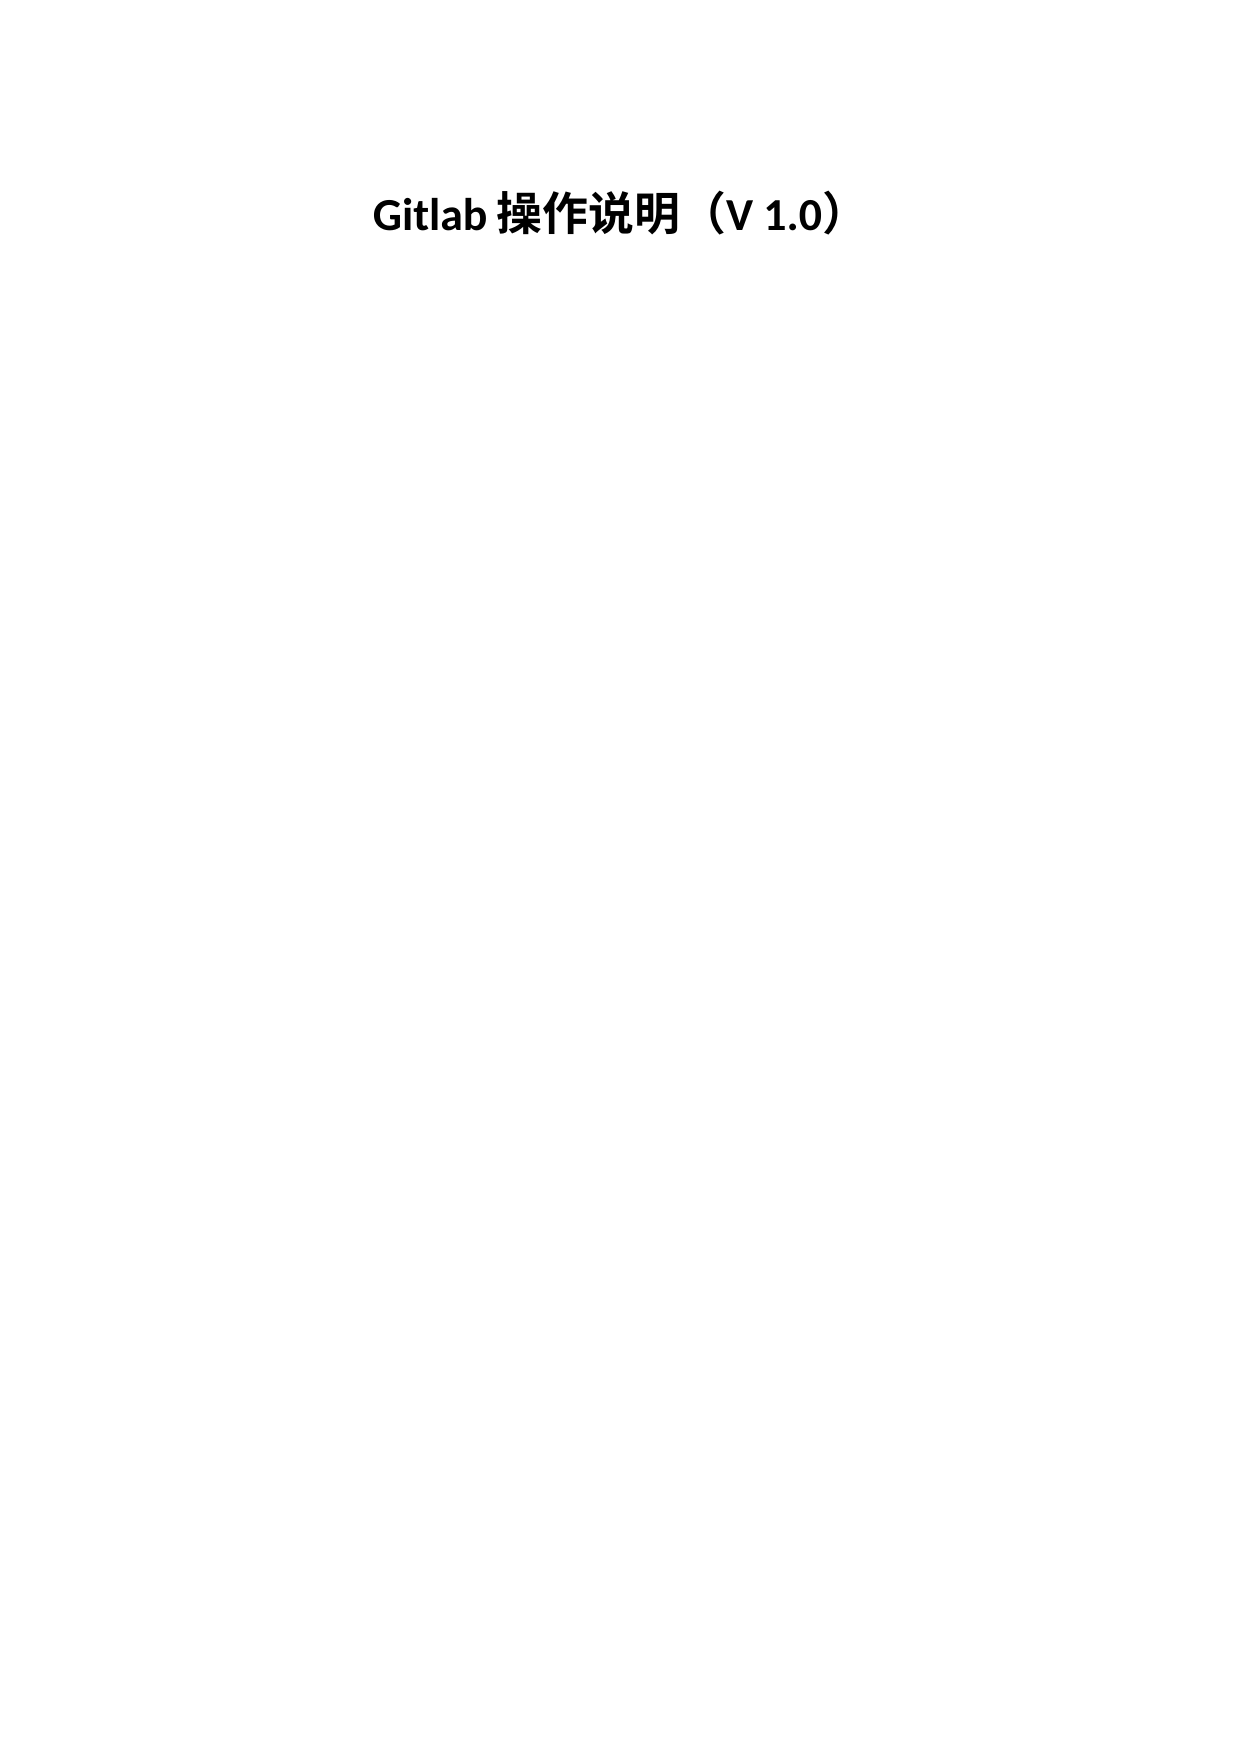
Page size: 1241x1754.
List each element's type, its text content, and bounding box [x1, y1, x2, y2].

text Gitlab操作说明（V 1.0） [187, 162, 1053, 259]
